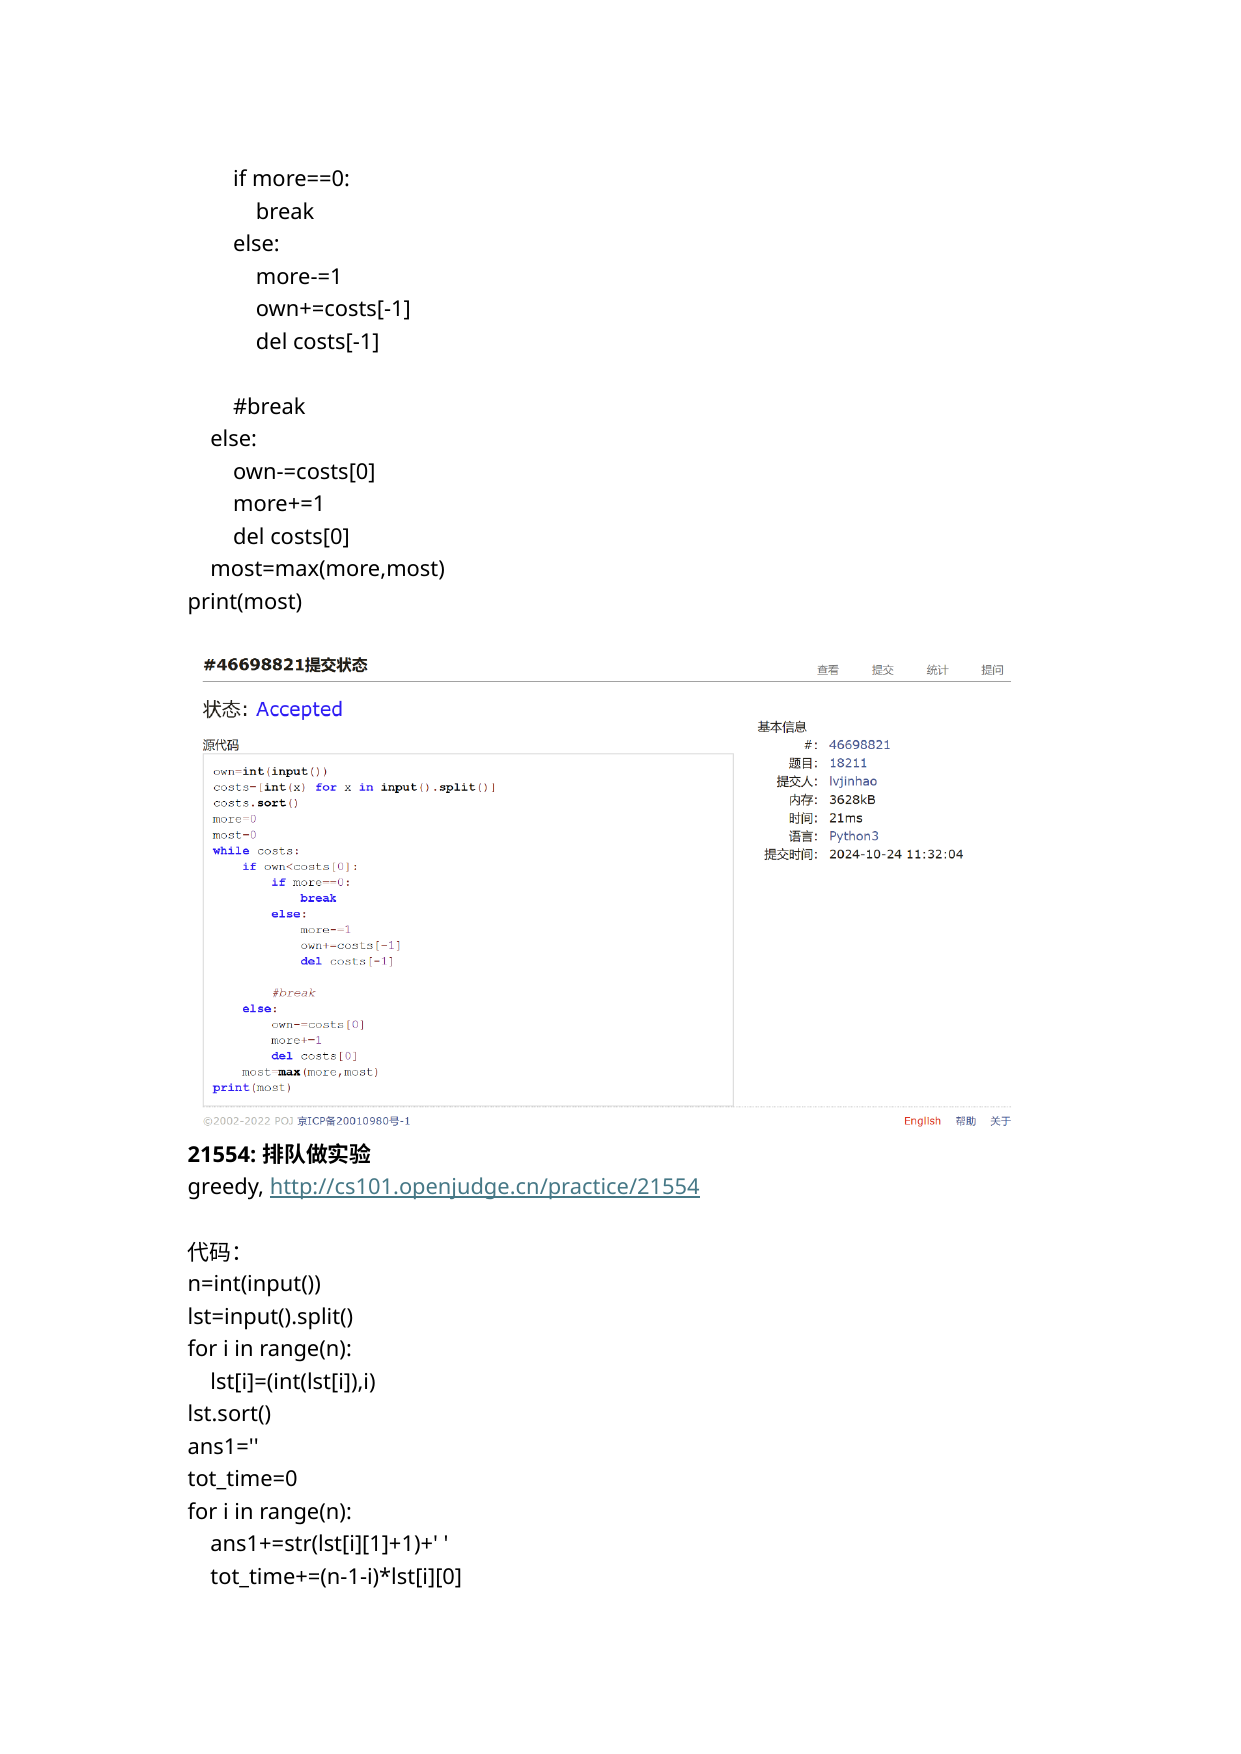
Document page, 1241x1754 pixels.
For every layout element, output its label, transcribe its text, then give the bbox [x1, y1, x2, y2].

text 21554: 排队做实验 [187, 1137, 1053, 1169]
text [187, 1267, 1053, 1592]
text greedy, http://cs101.openjudge.cn/practice/21554 [187, 1169, 1053, 1202]
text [187, 162, 1053, 617]
text 代码： [187, 1234, 1053, 1267]
picture [187, 649, 1053, 1127]
